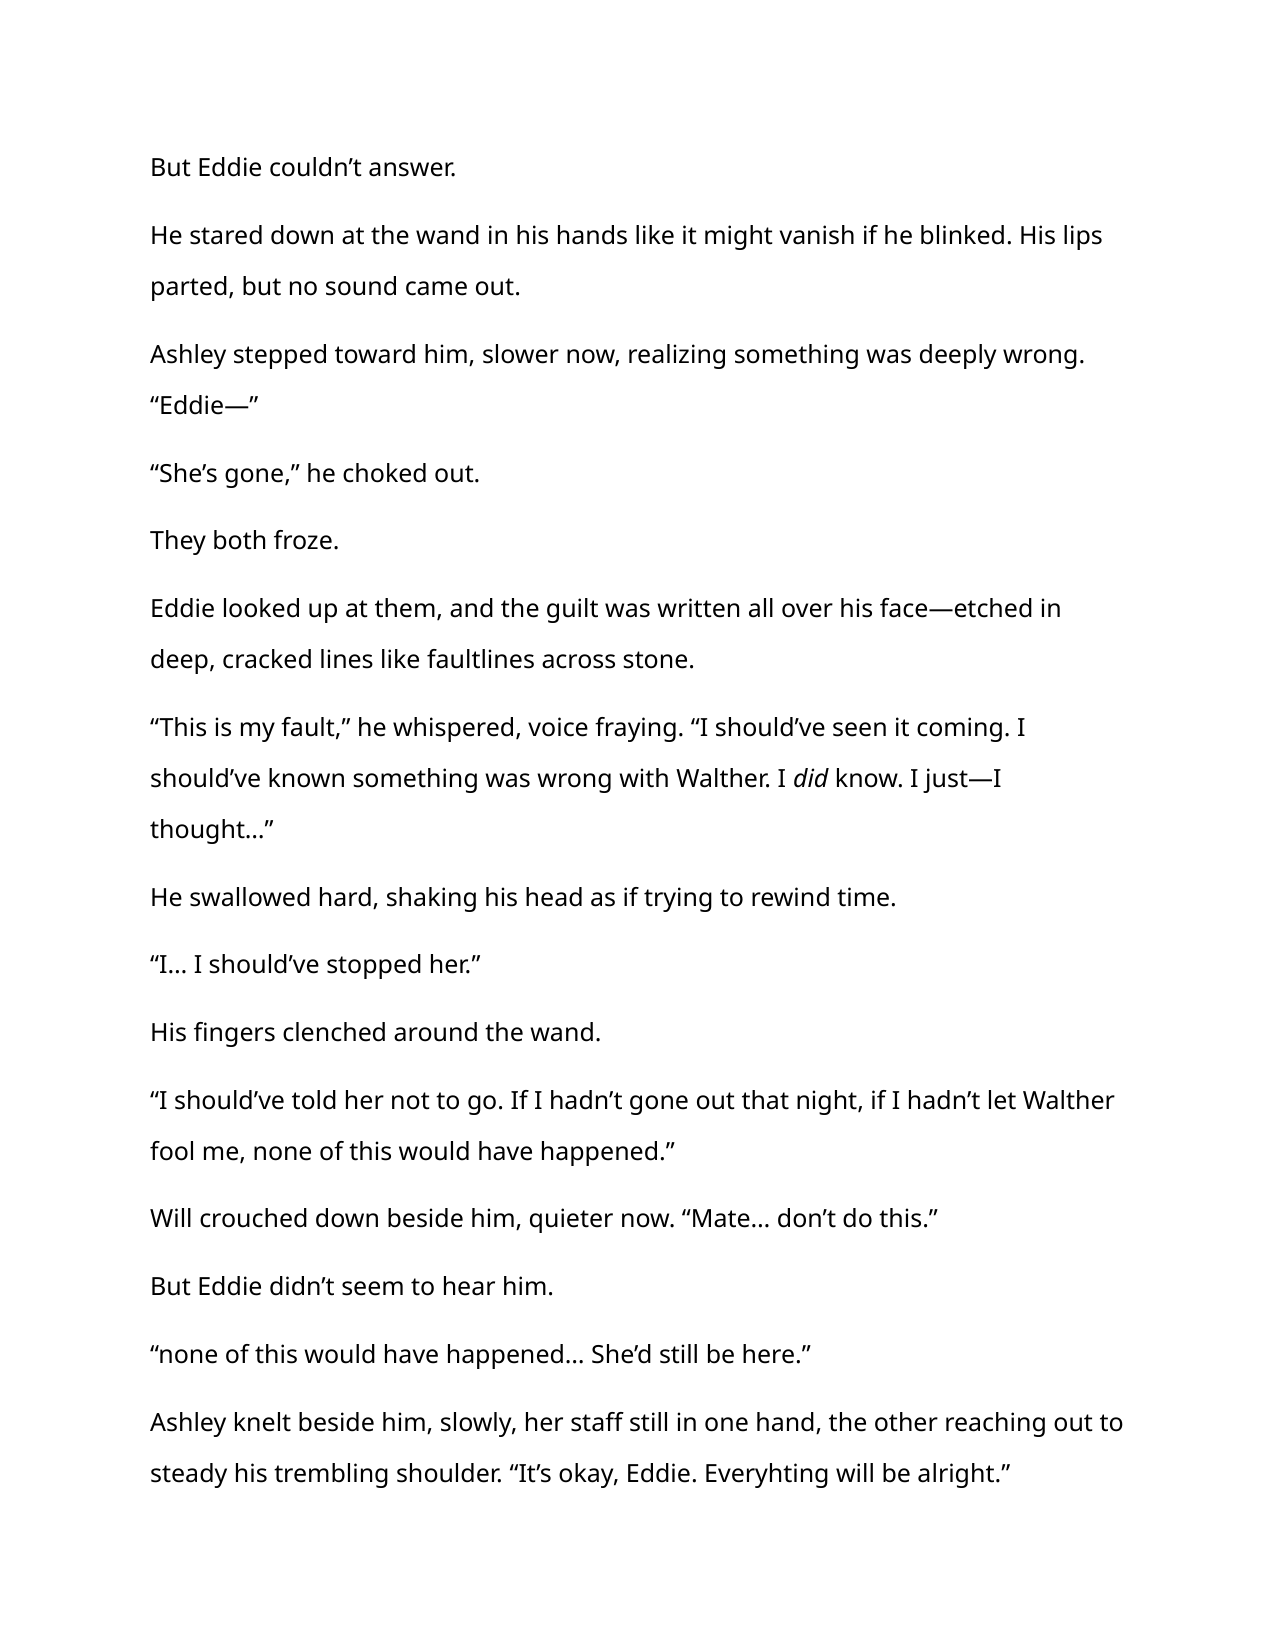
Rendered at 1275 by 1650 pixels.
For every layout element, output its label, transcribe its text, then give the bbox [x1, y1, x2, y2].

text But Eddie didn’t seem to hear him. [150, 1269, 1125, 1303]
text But Eddie couldn’t answer. [150, 150, 1125, 184]
text He stared down at the wand in his hands like it might vanish if he blinked. His lips parted, but no sound came out. [150, 218, 1125, 303]
text Ashley knelt beside him, slowly, her staff still in one hand, the other reaching out to steady his trembling shoulder. “It’s okay, Eddie. Everyhting will be alright.” [150, 1404, 1125, 1489]
text His fingers clenched around the wand. [150, 1014, 1125, 1049]
text Will crouched down beside him, quieter now. “Mate… don’t do this.” [150, 1201, 1125, 1235]
text They both froze. [150, 523, 1125, 557]
text Ashley stepped toward him, slower now, realizing something was deeply wrong. “Eddie—” [150, 336, 1125, 422]
text “This is my fault,” he whispered, voice fraying. “I should’ve seen it coming. I should’ve known something was wrong with Walther. I did know. I just—I thought…” [150, 709, 1125, 846]
text “I… I should’ve stopped her.” [150, 947, 1125, 981]
text “I should’ve told her not to go. If I hadn’t gone out that night, if I hadn’t let Walther fool me, none of this would have happened.” [150, 1082, 1125, 1167]
text “She’s gone,” he choked out. [150, 455, 1125, 489]
text Eddie looked up at them, and the guilt was written all over his face—etched in deep, cracked lines like faultlines across stone. [150, 591, 1125, 676]
text He swallowed hard, shaking his head as if trying to rewind time. [150, 879, 1125, 913]
text “none of this would have happened… She’d still be here.” [150, 1336, 1125, 1371]
